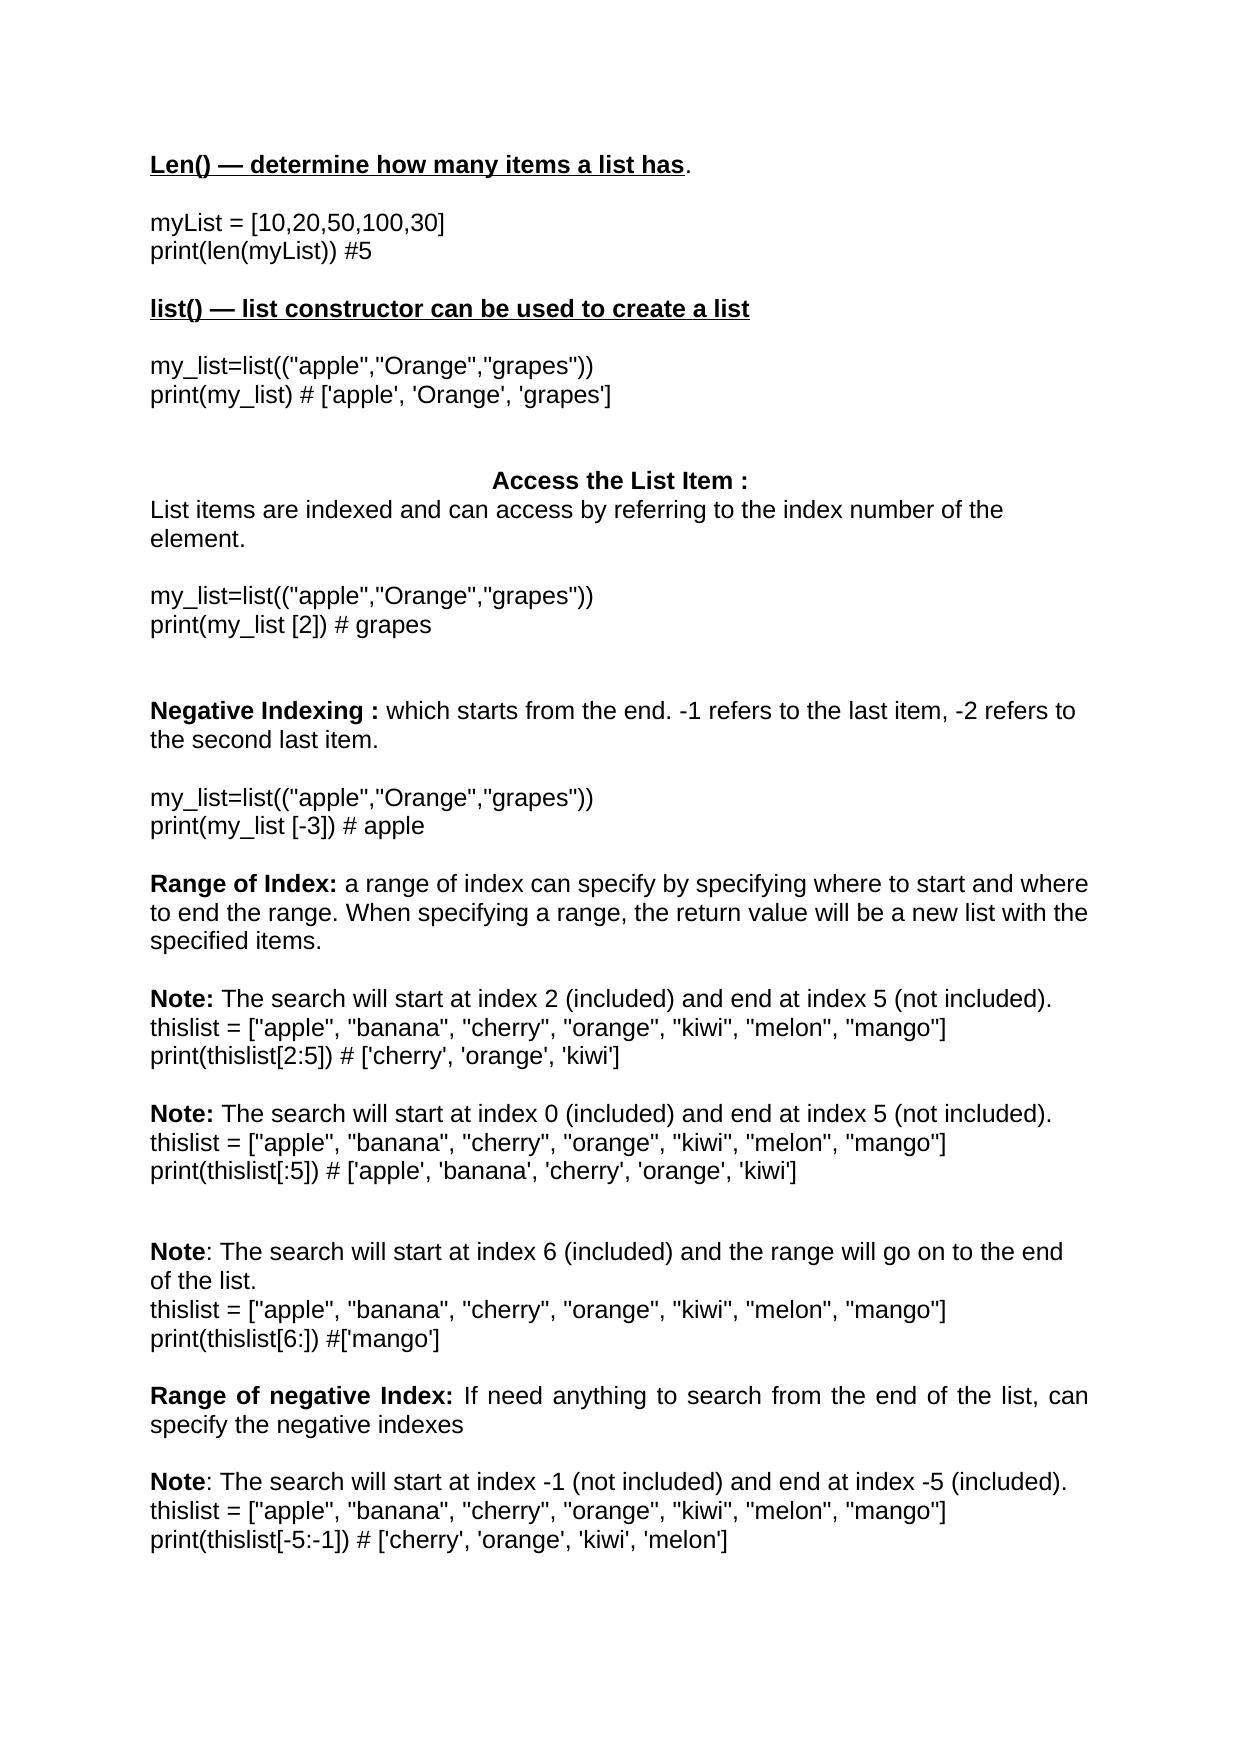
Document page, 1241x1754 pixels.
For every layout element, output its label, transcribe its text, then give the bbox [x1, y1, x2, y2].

text Range of Index: a range of index can specify by specifying where to start and where to end the range. When specifying a range, the return value will be a new list with the specified items. [150, 869, 1090, 955]
text Note: The search will start at index 2 (included) and end at index 5 (not included). [150, 984, 1090, 1012]
text Note: The search will start at index 0 (included) and end at index 5 (not included). [150, 1099, 1090, 1127]
text Access the List Item : [150, 466, 1090, 495]
text thislist = ["apple", "banana", "cherry", "orange", "kiwi", "melon", "mango"] print(thislist[:5]) # ['apple', 'banana', 'cherry', 'orange', 'kiwi'] [150, 1127, 1090, 1185]
text myList = [10,20,50,100,30] [150, 207, 1090, 236]
text Len() — determine how many items a list has. [150, 150, 1090, 179]
text my_list=list(("apple","Orange","grapes")) print(my_list) # ['apple', 'Orange', 'grapes'] [150, 351, 1090, 409]
text print(len(myList)) #5 [150, 236, 1090, 265]
text my_list=list(("apple","Orange","grapes")) print(my_list [-3]) # apple [150, 782, 1090, 840]
text Negative Indexing : which starts from the end. -1 refers to the last item, -2 refers to the second last item. [150, 696, 1090, 754]
text my_list=list(("apple","Orange","grapes")) print(my_list [2]) # grapes [150, 581, 1090, 639]
text thislist = ["apple", "banana", "cherry", "orange", "kiwi", "melon", "mango"] print(thislist[2:5]) # ['cherry', 'orange', 'kiwi'] [150, 1012, 1090, 1070]
text list() — list constructor can be used to create a list [150, 294, 1090, 322]
text Note: The search will start at index -1 (not included) and end at index -5 (included). [150, 1467, 1090, 1496]
text Range of negative Index: If need anything to search from the end of the list, can specify the negative indexes [150, 1381, 1090, 1439]
text thislist = ["apple", "banana", "cherry", "orange", "kiwi", "melon", "mango"] print(thislist[-5:-1]) # ['cherry', 'orange', 'kiwi', 'melon'] [150, 1496, 1090, 1554]
text Note: The search will start at index 6 (included) and the range will go on to the end of the list. [150, 1237, 1090, 1295]
text List items are indexed and can access by referring to the index number of the element. [150, 495, 1090, 552]
text thislist = ["apple", "banana", "cherry", "orange", "kiwi", "melon", "mango"] print(thislist[6:]) #['mango'] [150, 1295, 1090, 1352]
